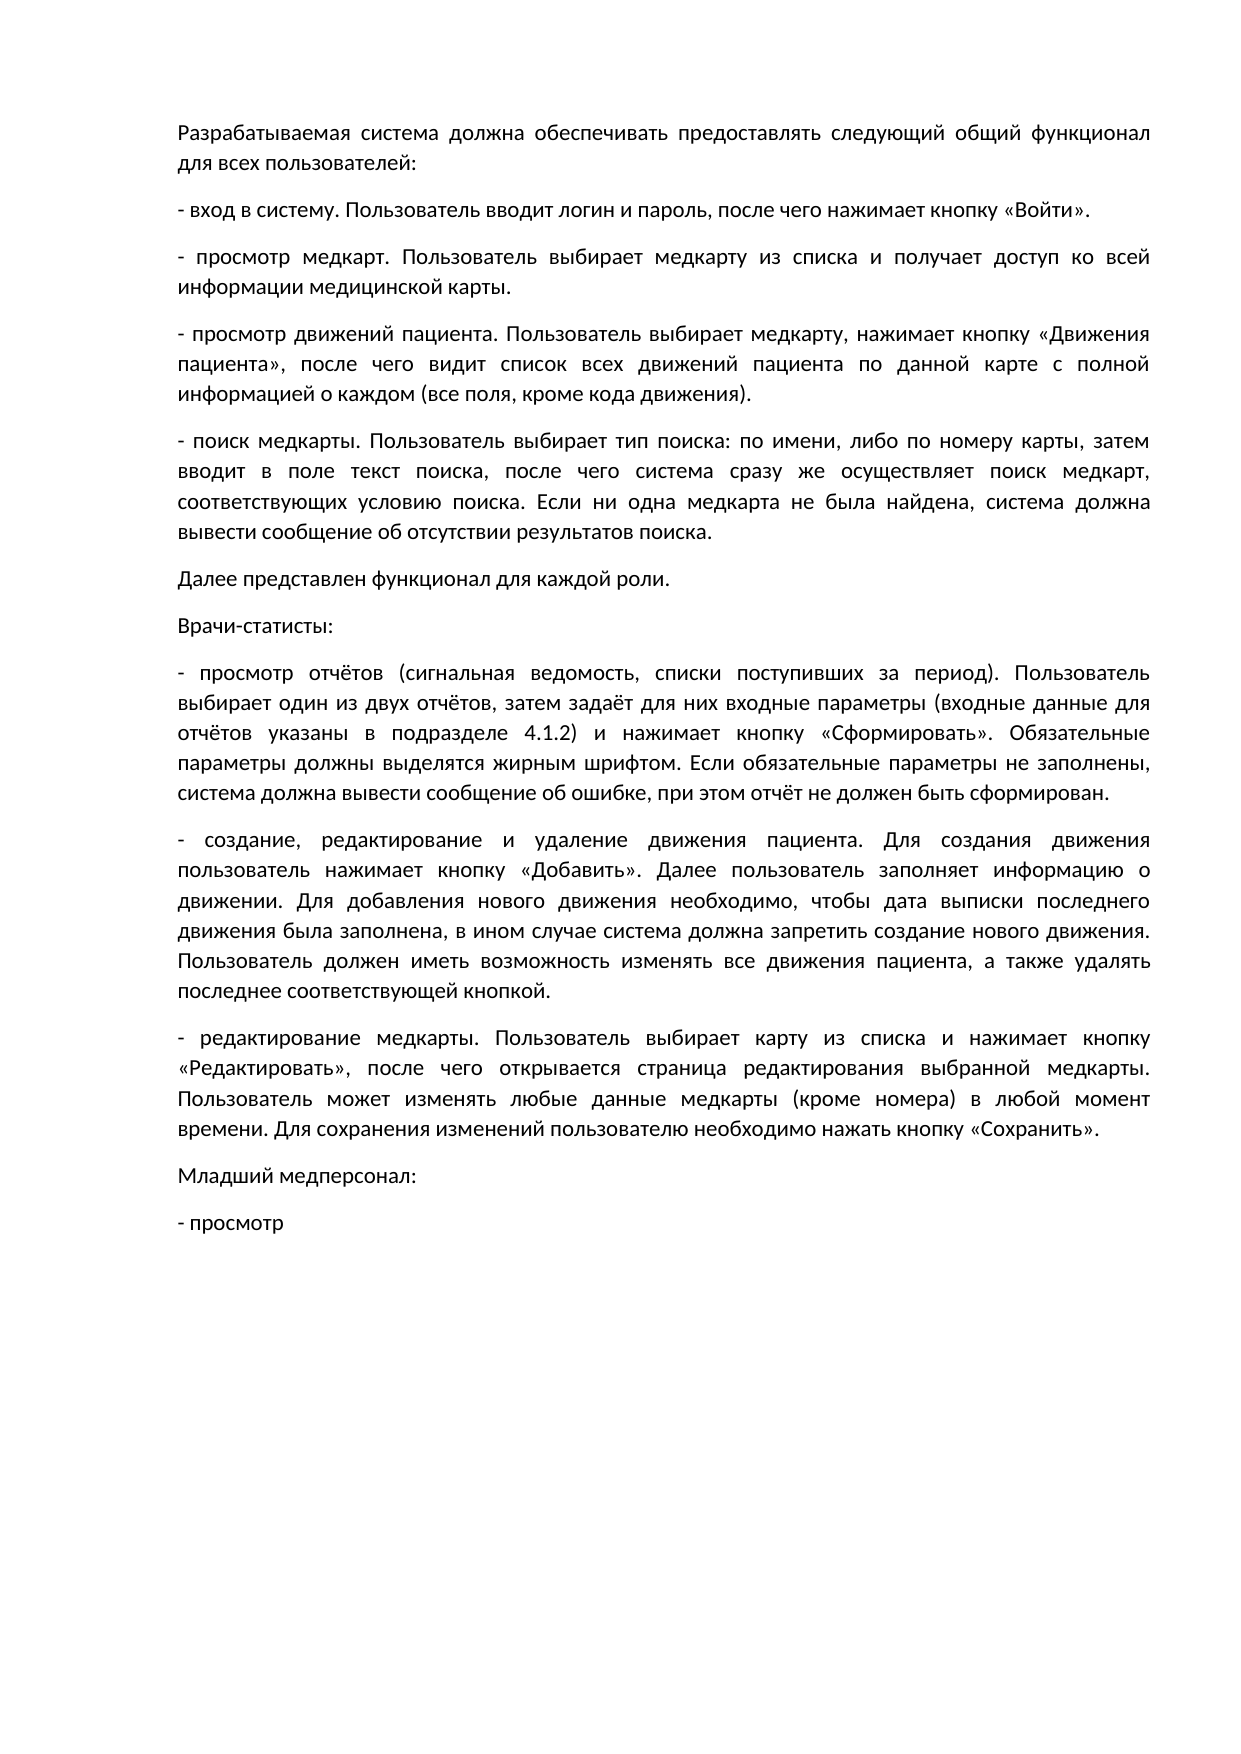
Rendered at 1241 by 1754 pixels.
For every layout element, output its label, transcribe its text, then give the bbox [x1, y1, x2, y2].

text Далее представлен функционал для каждой роли. [177, 564, 1152, 592]
text - просмотр движений пациента. Пользователь выбирает медкарту, нажимает кнопку «Движения пациента», после чего видит список всех движений пациента по данной карте с полной информацией о каждом (все поля, кроме кода движения). [177, 319, 1152, 408]
text Врачи-статисты: [177, 611, 1152, 639]
text - создание, редактирование и удаление движения пациента. Для создания движения пользователь нажимает кнопку «Добавить». Далее пользователь заполняет информацию о движении. Для добавления нового движения необходимо, чтобы дата выписки последнего движения была заполнена, в ином случае система должна запретить создание нового движения. Пользователь должен иметь возможность изменять все движения пациента, а также удалять последнее соответствующей кнопкой. [177, 825, 1152, 1004]
text - просмотр отчётов (сигнальная ведомость, списки поступивших за период). Пользователь выбирает один из двух отчётов, затем задаёт для них входные параметры (входные данные для отчётов указаны в подразделе 4.1.2) и нажимает кнопку «Сформировать». Обязательные параметры должны выделятся жирным шрифтом. Если обязательные параметры не заполнены, система должна вывести сообщение об ошибке, при этом отчёт не должен быть сформирован. [177, 658, 1152, 807]
text - просмотр [177, 1208, 1152, 1236]
text - редактирование медкарты. Пользователь выбирает карту из списка и нажимает кнопку «Редактировать», после чего открывается страница редактирования выбранной медкарты. Пользователь может изменять любые данные медкарты (кроме номера) в любой момент времени. Для сохранения изменений пользователю необходимо нажать кнопку «Сохранить». [177, 1023, 1152, 1142]
text Разрабатываемая система должна обеспечивать предоставлять следующий общий функционал для всех пользователей: [177, 118, 1152, 176]
text - вход в систему. Пользователь вводит логин и пароль, после чего нажимает кнопку «Войти». [177, 195, 1152, 223]
text Младший медперсонал: [177, 1161, 1152, 1189]
text - просмотр медкарт. Пользователь выбирает медкарту из списка и получает доступ ко всей информации медицинской карты. [177, 242, 1152, 300]
text - поиск медкарты. Пользователь выбирает тип поиска: по имени, либо по номеру карты, затем вводит в поле текст поиска, после чего система сразу же осуществляет поиск медкарт, соответствующих условию поиска. Если ни одна медкарта не была найдена, система должна вывести сообщение об отсутствии результатов поиска. [177, 426, 1152, 545]
